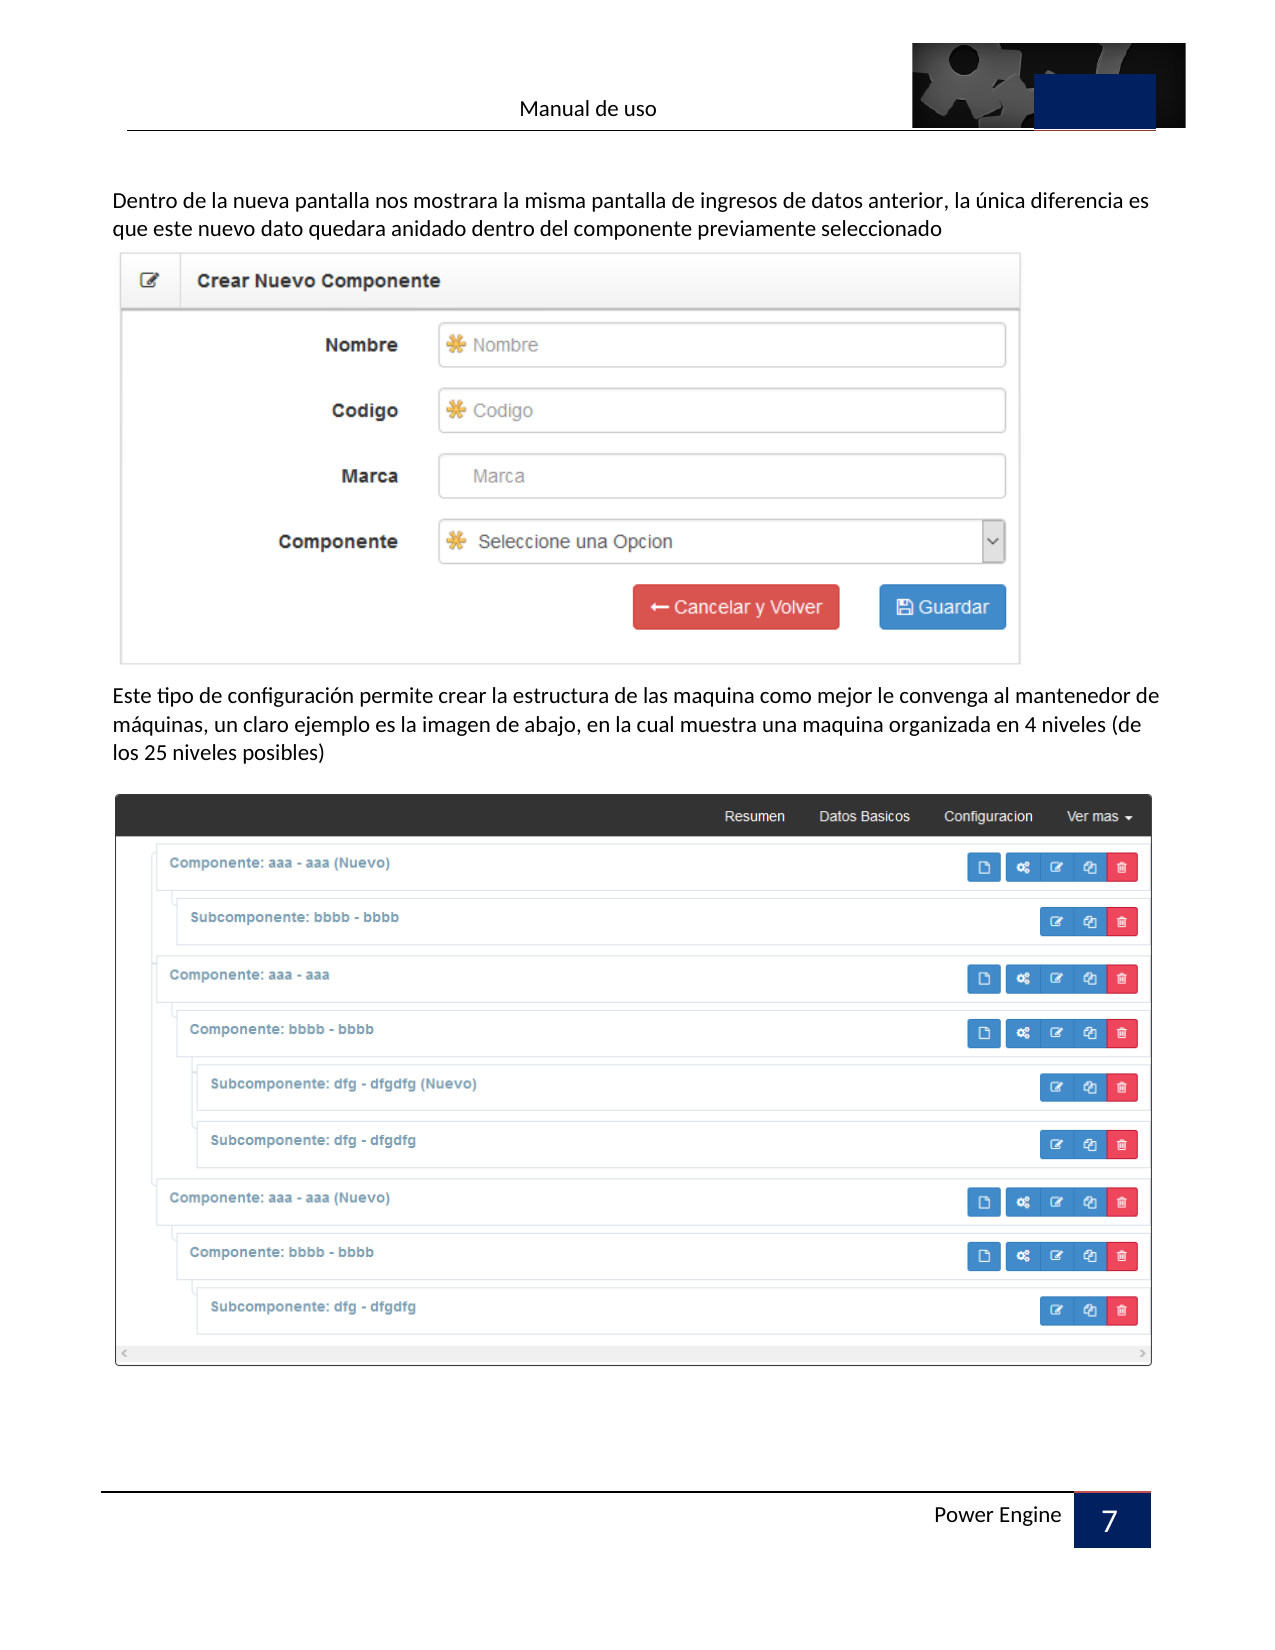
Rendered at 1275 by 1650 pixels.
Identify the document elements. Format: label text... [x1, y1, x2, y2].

picture [112, 242, 1033, 682]
picture [912, 43, 1186, 128]
picture [112, 793, 1163, 1371]
text Este tipo de configuración permite crear la estructura de las maquina como mejor le convenga al mantenedor de máquinas, un claro ejemplo es la imagen de abajo, en la cual muestra una maquina organizada en 4 niveles (de los 25 niveles posibles) [112, 682, 1162, 766]
text Dentro de la nueva pantalla nos mostrara la misma pantalla de ingresos de datos anterior, la única diferencia es que este nuevo dato quedara anidado dentro del componente previamente seleccionado [112, 187, 1162, 243]
